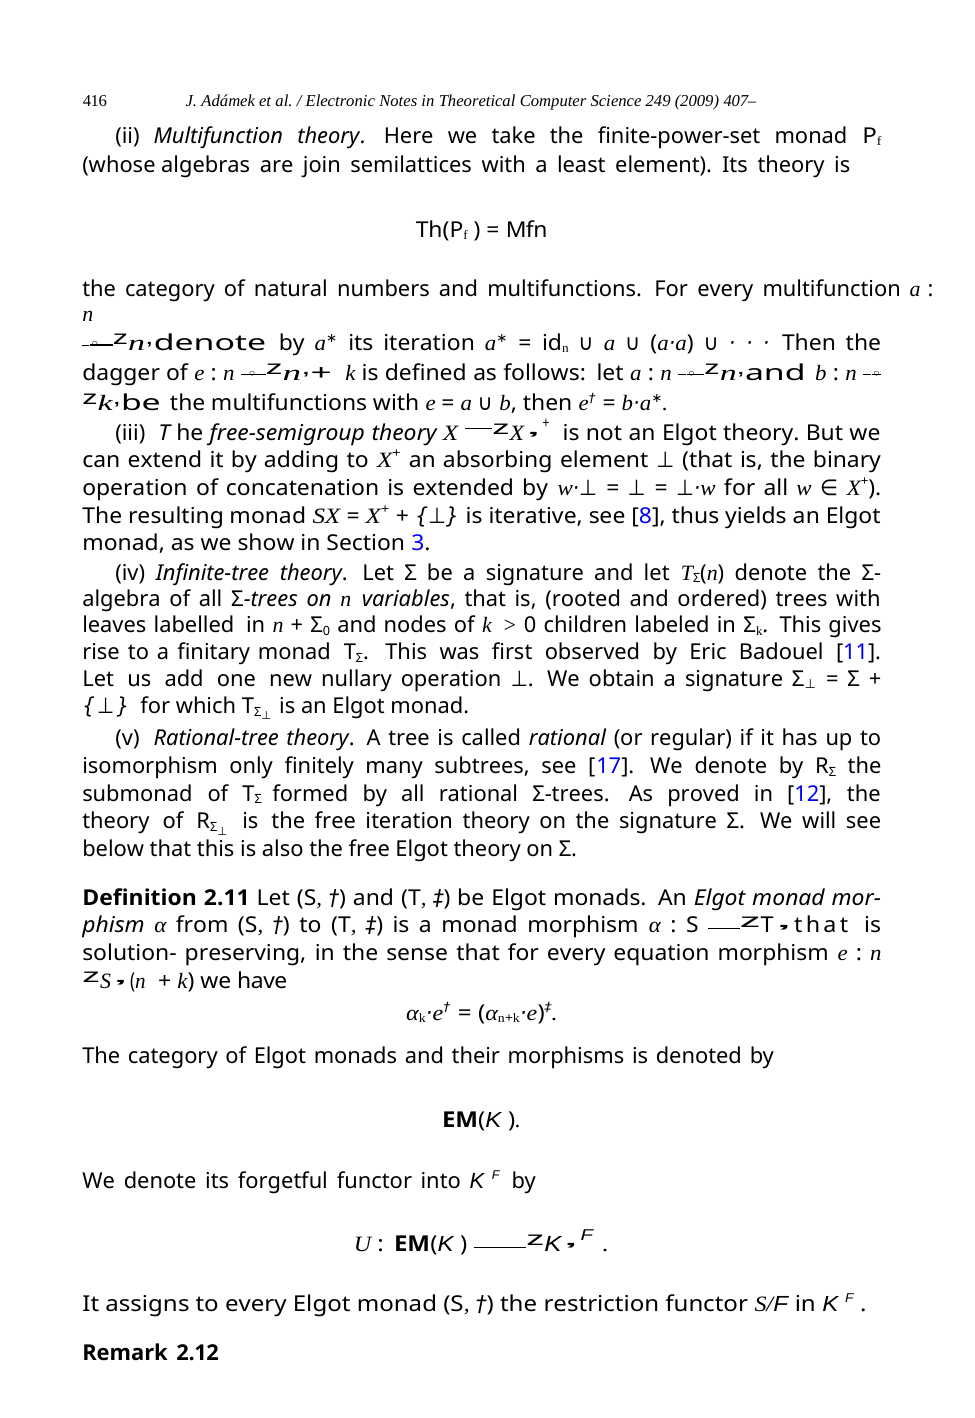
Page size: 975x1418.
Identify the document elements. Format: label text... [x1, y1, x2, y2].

list Rational-tree theory. A tree is called rational (or regular) if it has up to isomorphism only finitely many subtrees, see [17]. We denote by RΣ the submonad of TΣ formed by all rational Σ-trees. As proved in [12], the theory of RΣ⊥ is the free iteration theory on the signature Σ. We will see below that this is also the free Elgot theory on Σ. [82, 724, 881, 862]
text U : EM(K ) zK,F . [71, 1226, 892, 1257]
list Multifunction theory. Here we take the finite-power-set monad Pf (whose algebras are join semilattices with a least element). Its theory is [82, 120, 881, 179]
text EM(K ). [121, 1104, 843, 1134]
text The category of Elgot monads and their morphisms is denoted by [82, 1040, 933, 1070]
text the category of natural numbers and multifunctions. For every multifunction a : n [82, 276, 933, 326]
text Th(Pf ) = Mfn [121, 213, 843, 243]
text αk·e† = (αn+k·e)‡. [121, 997, 843, 1027]
text Definition 2.11 Let (S, †) and (T, ‡) be Elgot monads. An Elgot monad mor- phism α from (S, †) to (T, ‡) is a monad morphism α : S zT,that is solution- preserving, in the sense that for every equation morphism e : n zS,(n + k) we have [82, 883, 881, 994]
text It assigns to every Elgot monad (S, †) the restriction functor S/F in K F . [82, 1288, 933, 1318]
text We denote its forgetful functor into K F by [82, 1165, 933, 1194]
list T he free-semigroup theory X zX,+ is not an Elgot theory. But we can extend it by adding to X+ an absorbing element ⊥ (that is, the binary operation of concatenation is extended by w·⊥ = ⊥ = ⊥·w for all w ∈ X+). The resulting monad SX = X+ + {⊥} is iterative, see [8], thus yields an Elgot monad, as we show in Section 3. [82, 418, 881, 556]
list Inﬁnite-tree theory. Let Σ be a signature and let TΣ(n) denote the Σ-algebra of all Σ-trees on n variables, that is, (rooted and ordered) trees with leaves labelled in n + Σ0 and nodes of k > 0 children labeled in Σk. This gives rise to a finitary monad TΣ. This was first observed by Eric Badouel [11]. Let us add one new nullary operation ⊥. We obtain a signature Σ⊥ = Σ + {⊥} for which TΣ⊥ is an Elgot monad. [82, 559, 881, 722]
text ◦ zn,denote by a∗ its iteration a∗ = idn ∪ a ∪ (a·a) ∪ · · · Then the dagger of e : n ◦ zn,+ k is defined as follows: let a : n ◦ zn,and b : n ◦ zk,be the multifunctions with e = a ∪ b, then e† = b·a∗. [82, 326, 881, 417]
subtitle Remark 2.12 [82, 1337, 933, 1367]
